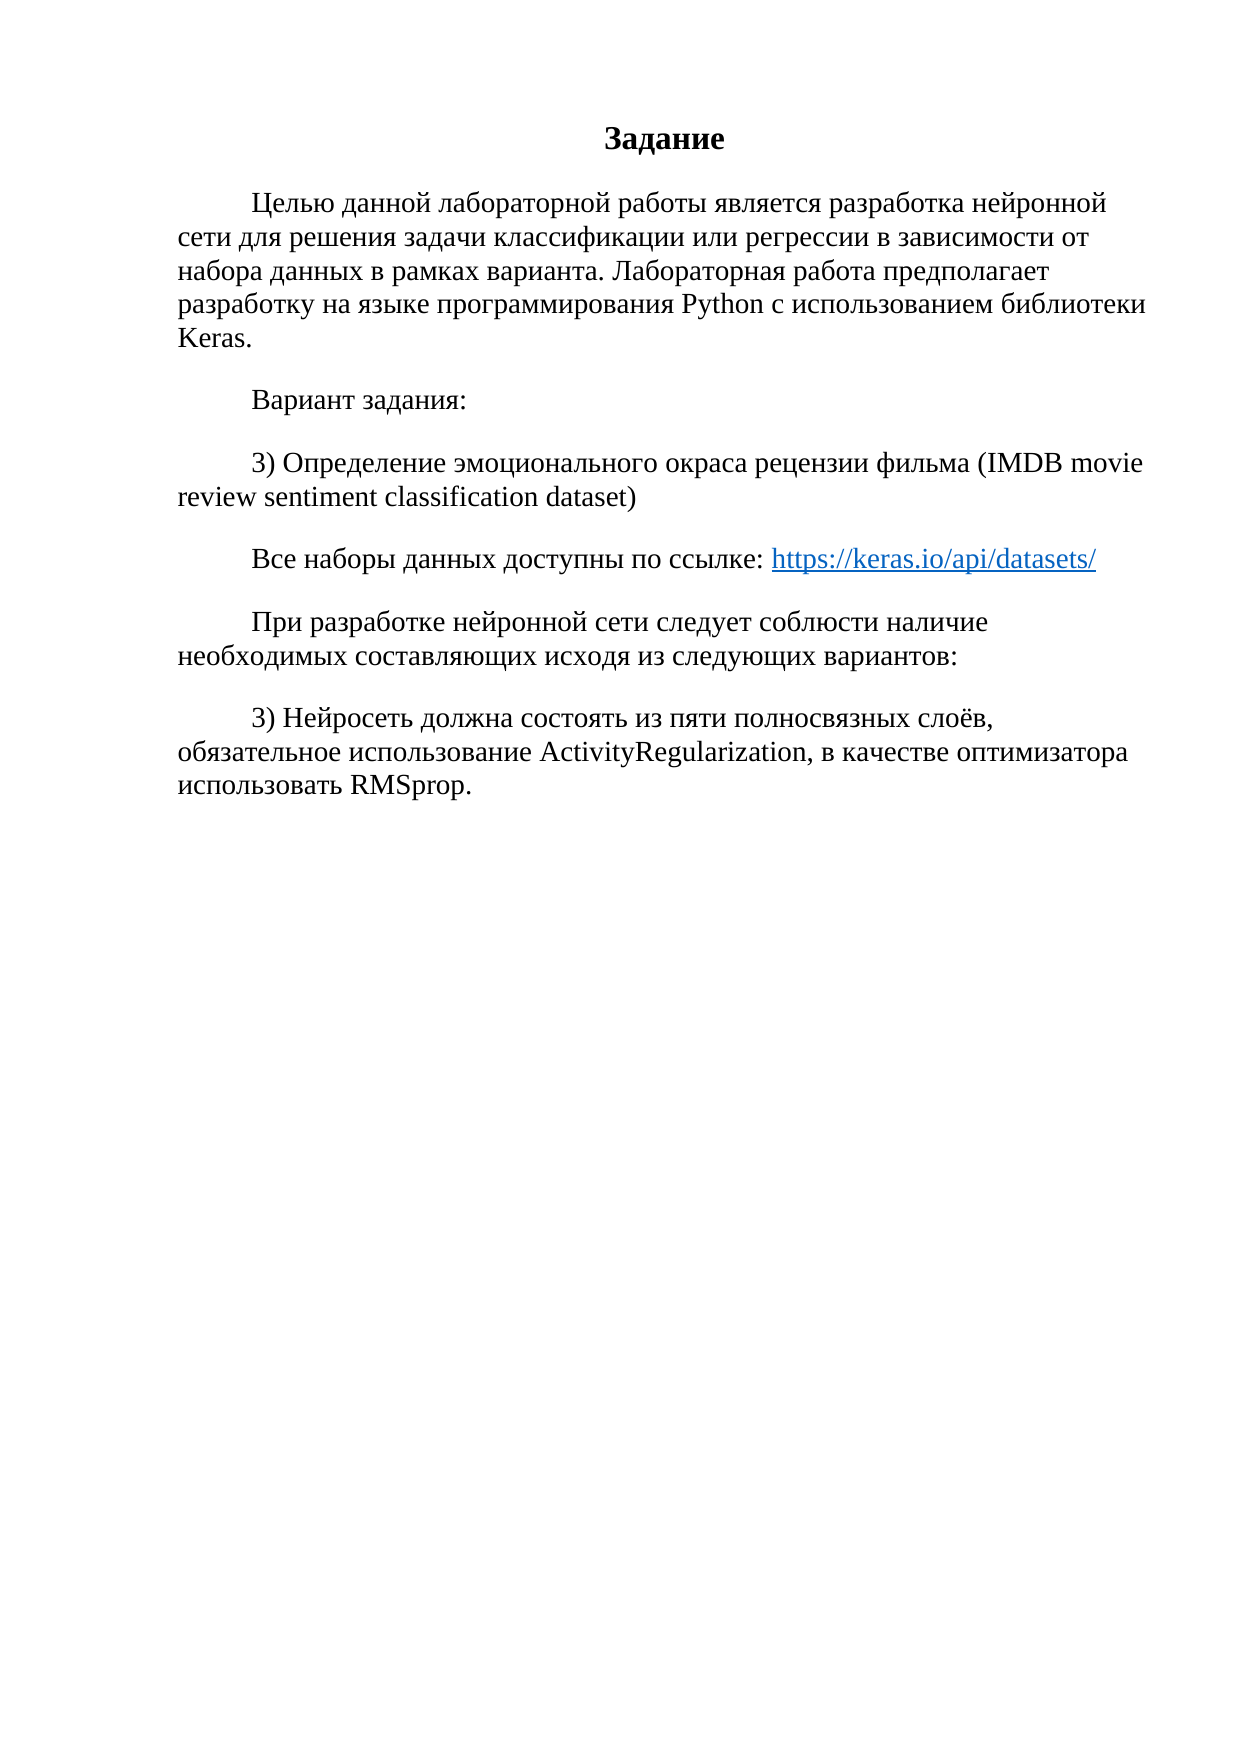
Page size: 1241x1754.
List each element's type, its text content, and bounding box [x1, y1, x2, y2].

text Все наборы данных доступны по ссылке: https://keras.io/api/datasets/ [177, 541, 1152, 575]
text Целью данной лабораторной работы является разработка нейронной сети для решения задачи классификации или регрессии в зависимости от набора данных в рамках варианта. Лабораторная работа предполагает разработку на языке программирования Python с использованием библиотеки Keras. [177, 186, 1152, 353]
text 3) Определение эмоционального окраса рецензии фильма (IMDB movie review sentiment classification dataset) [177, 445, 1152, 512]
text Задание [177, 118, 1152, 156]
text 3) Нейросеть должна состоять из пяти полносвязных слоёв, обязательное использование ActivityRegularization, в качестве оптимизатора использовать RMSprop. [177, 700, 1152, 801]
text При разработке нейронной сети следует соблюсти наличие необходимых составляющих исходя из следующих вариантов: [177, 604, 1152, 671]
text Вариант задания: [177, 382, 1152, 416]
